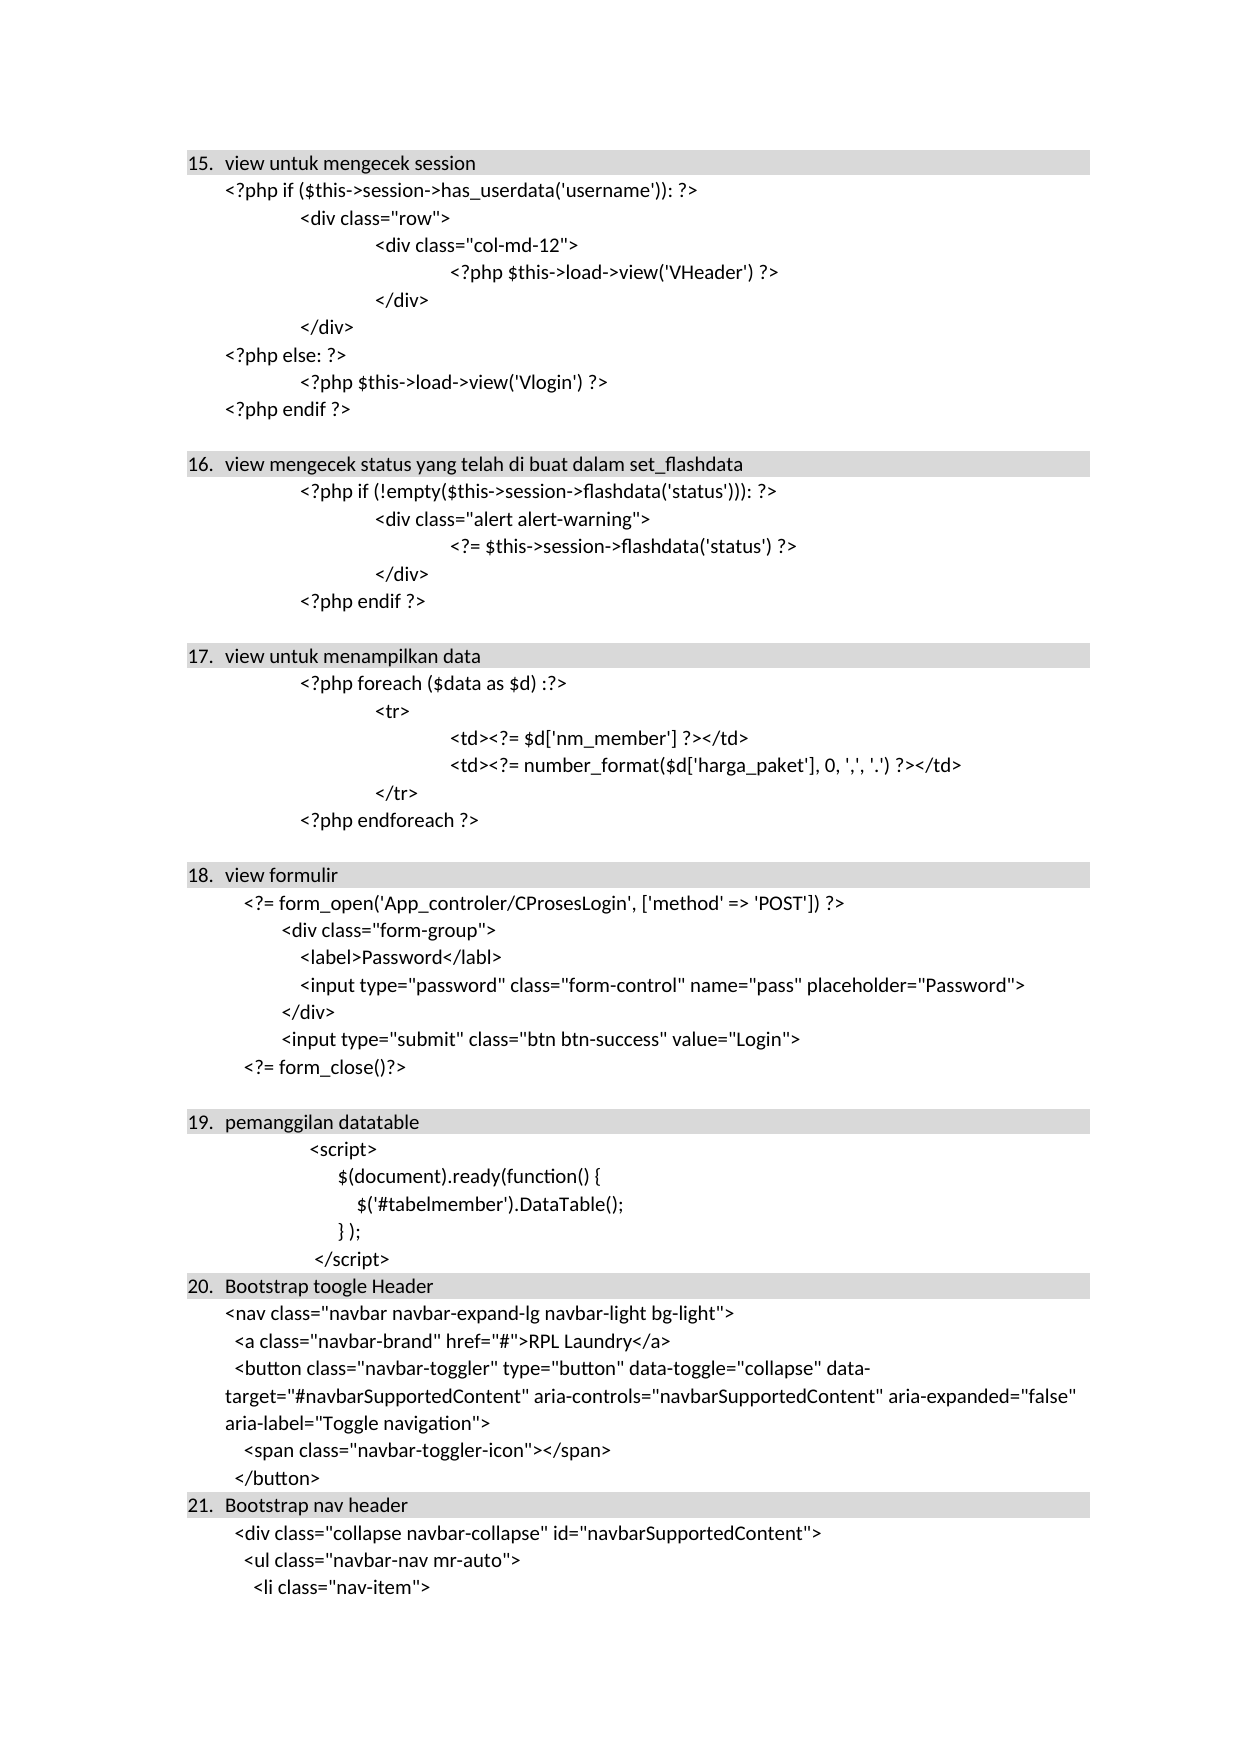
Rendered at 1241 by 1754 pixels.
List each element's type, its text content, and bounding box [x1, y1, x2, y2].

list </div> [225, 314, 1090, 340]
list <li class="nav-item"> [225, 1574, 1090, 1600]
list view untuk mengecek session [187, 150, 1090, 175]
list <?php $this->load->view('Vlogin') ?> [225, 369, 1090, 394]
list <span class="navbar-toggler-icon"></span> [225, 1438, 1090, 1463]
list Bootstrap nav header [187, 1492, 1090, 1518]
list <nav class="navbar navbar-expand-lg navbar-light bg-light"> [225, 1301, 1090, 1326]
list <div class="form-group"> [225, 917, 1090, 942]
list <div class="col-md-12"> [225, 232, 1090, 258]
list <div class="row"> [225, 205, 1090, 230]
list <input type="password" class="form-control" name="pass" placeholder="Password"> [225, 972, 1090, 997]
list <div class="alert alert-warning"> [225, 506, 1090, 532]
list <?php endforeach ?> [225, 807, 1090, 833]
list <?= form_close()?> [225, 1054, 1090, 1079]
list <script> [225, 1136, 1090, 1162]
list </button> [225, 1465, 1090, 1490]
list Bootstrap toogle Header [187, 1273, 1090, 1299]
list </div> [225, 999, 1090, 1025]
list <ul class="navbar-nav mr-auto"> [225, 1547, 1090, 1573]
list </script> [225, 1246, 1090, 1271]
list <a class="navbar-brand" href="#">RPL Laundry</a> [225, 1328, 1090, 1353]
list view untuk menampilkan data [187, 643, 1090, 668]
list $('#tabelmember').DataTable(); [225, 1191, 1090, 1216]
list <div class="collapse navbar-collapse" id="navbarSupportedContent"> [225, 1520, 1090, 1545]
list view mengecek status yang telah di buat dalam set_flashdata [187, 451, 1090, 477]
list </div> [225, 287, 1090, 312]
list <?php if (!empty($this->session->flashdata('status'))): ?> [225, 479, 1090, 504]
list <?php endif ?> [225, 397, 1090, 422]
list <td><?= number_format($d['harga_paket'], 0, ',', '.') ?></td> [225, 753, 1090, 778]
list $(document).ready(function() { [225, 1164, 1090, 1189]
list pemanggilan datatable [187, 1109, 1090, 1134]
list <td><?= $d['nm_member'] ?></td> [225, 725, 1090, 751]
list <?php if ($this->session->has_userdata('username')): ?> [225, 177, 1090, 203]
list <input type="submit" class="btn btn-success" value="Login"> [225, 1027, 1090, 1052]
list <?= form_open('App_controler/CProsesLogin', ['method' => 'POST']) ?> [225, 890, 1090, 915]
list <?php endif ?> [225, 588, 1090, 614]
list <label>Password</labl> [225, 944, 1090, 970]
list <button class="navbar-toggler" type="button" data-toggle="collapse" data-target="#navbarSupportedContent" aria-controls="navbarSupportedContent" aria-expanded="false" aria-label="Toggle navigation"> [225, 1355, 1090, 1436]
list <?php $this->load->view('VHeader') ?> [225, 259, 1090, 285]
list <?= $this->session->flashdata('status') ?> [225, 533, 1090, 559]
list view formulir [187, 862, 1090, 888]
list </div> [225, 561, 1090, 586]
list <tr> [225, 698, 1090, 723]
list <?php foreach ($data as $d) :?> [225, 671, 1090, 696]
list </tr> [225, 780, 1090, 806]
list } ); [225, 1218, 1090, 1244]
list <?php else: ?> [225, 342, 1090, 367]
